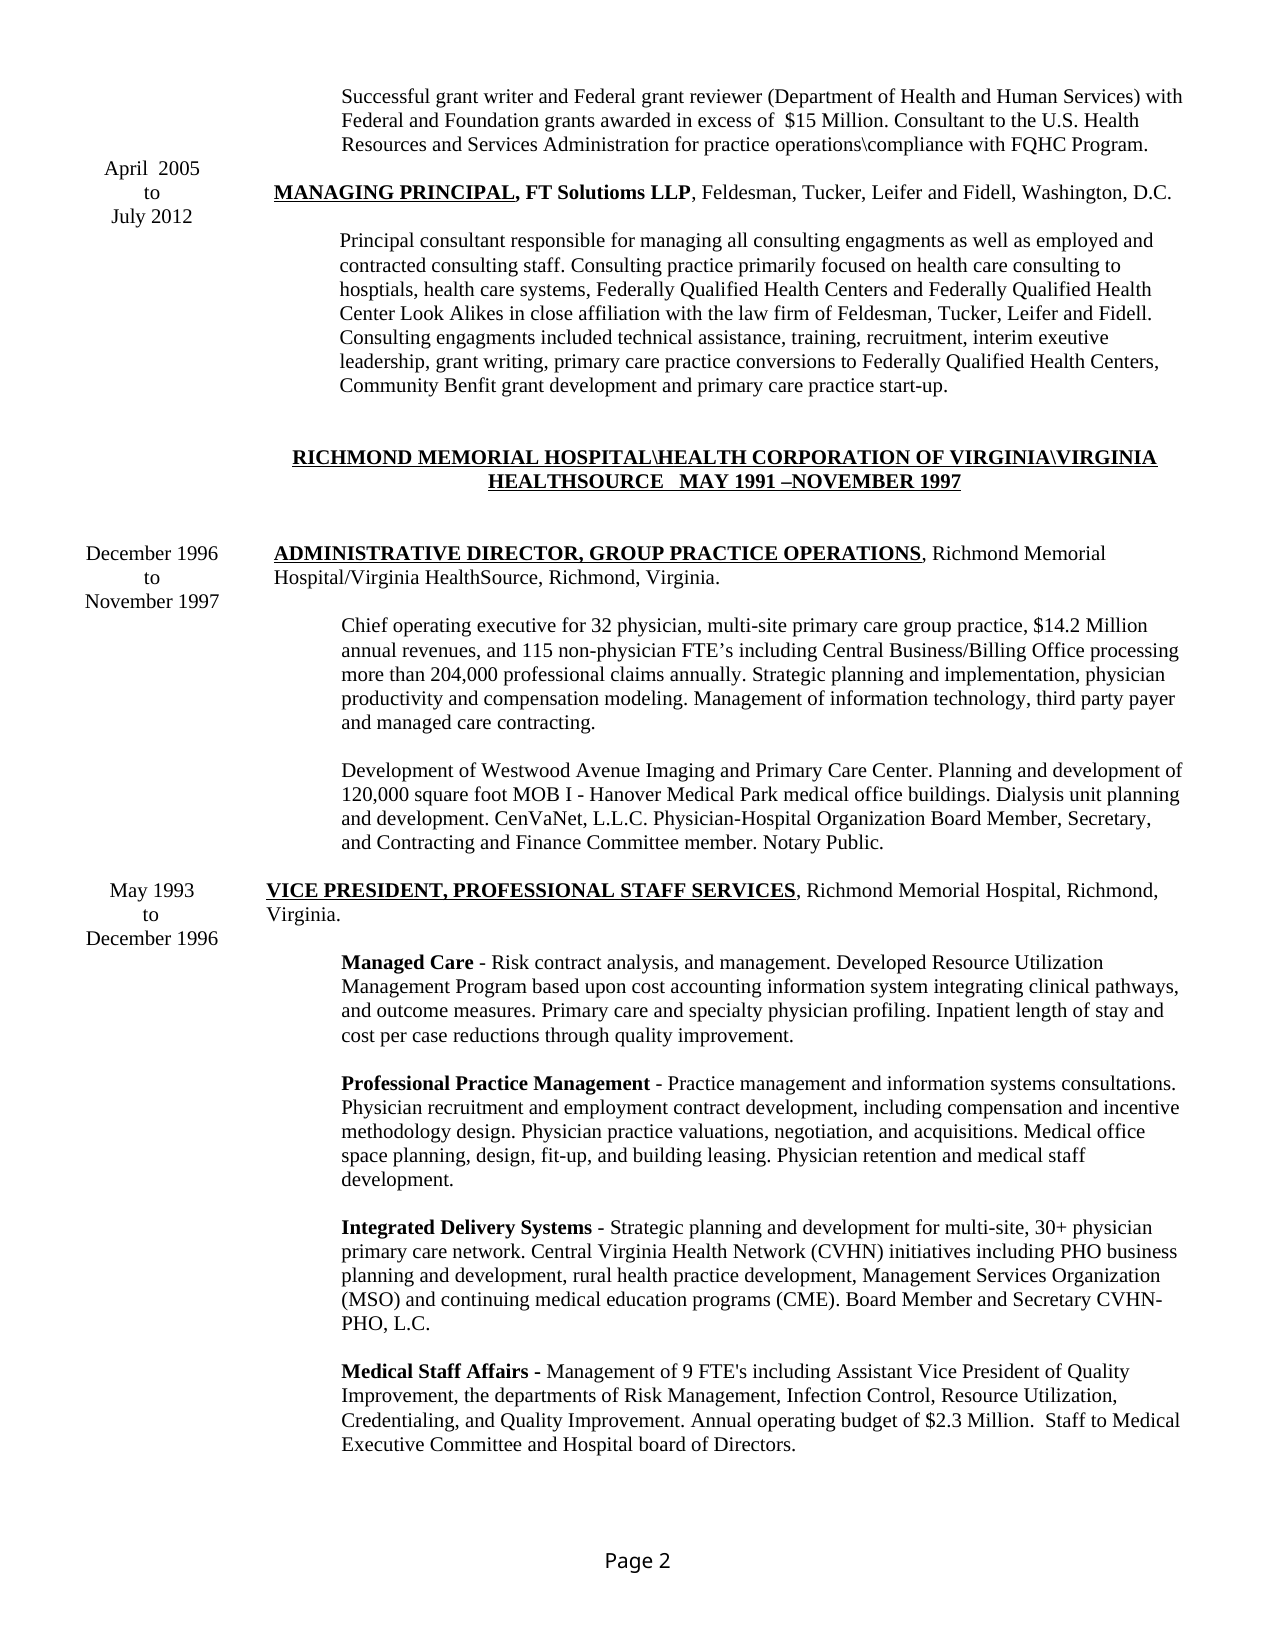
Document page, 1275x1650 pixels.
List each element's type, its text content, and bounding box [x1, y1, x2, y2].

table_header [49, 60, 255, 854]
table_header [255, 60, 1194, 854]
table_cell May 1993 to December 1996 [49, 854, 255, 1456]
table_cell VICE PRESIDENT, PROFESSIONAL STAFF SERVICES, Richmond Memorial Hospital, Richmond, Virginia. Managed Care - Risk contract analysis, and management. Developed Resource Utilization Management Program based upon cost accounting information system integrating clinical pathways, and outcome measures. Primary care and specialty physician profiling. Inpatient length of stay and cost per case reductions through quality improvement. Professional Practice Management - Practice management and information systems consultations. Physician recruitment and employment contract development, including compensation and incentive methodology design. Physician practice valuations, negotiation, and acquisitions. Medical office space planning, design, fit-up, and building leasing. Physician retention and medical staff development. Integrated Delivery Systems - Strategic planning and development for multi-site, 30+ physician primary care network. Central Virginia Health Network (CVHN) initiatives including PHO business planning and development, rural health practice development, Management Services Organization (MSO) and continuing medical education programs (CME). Board Member and Secretary CVHN-PHO, L.C. Medical Staff Affairs - Management of 9 FTE's including Assistant Vice President of Quality Improvement, the departments of Risk Management, Infection Control, Resource Utilization, Credentialing, and Quality Improvement. Annual operating budget of $2.3 Million. Staff to Medical Executive Committee and Hospital board of Directors. [255, 854, 1194, 1456]
